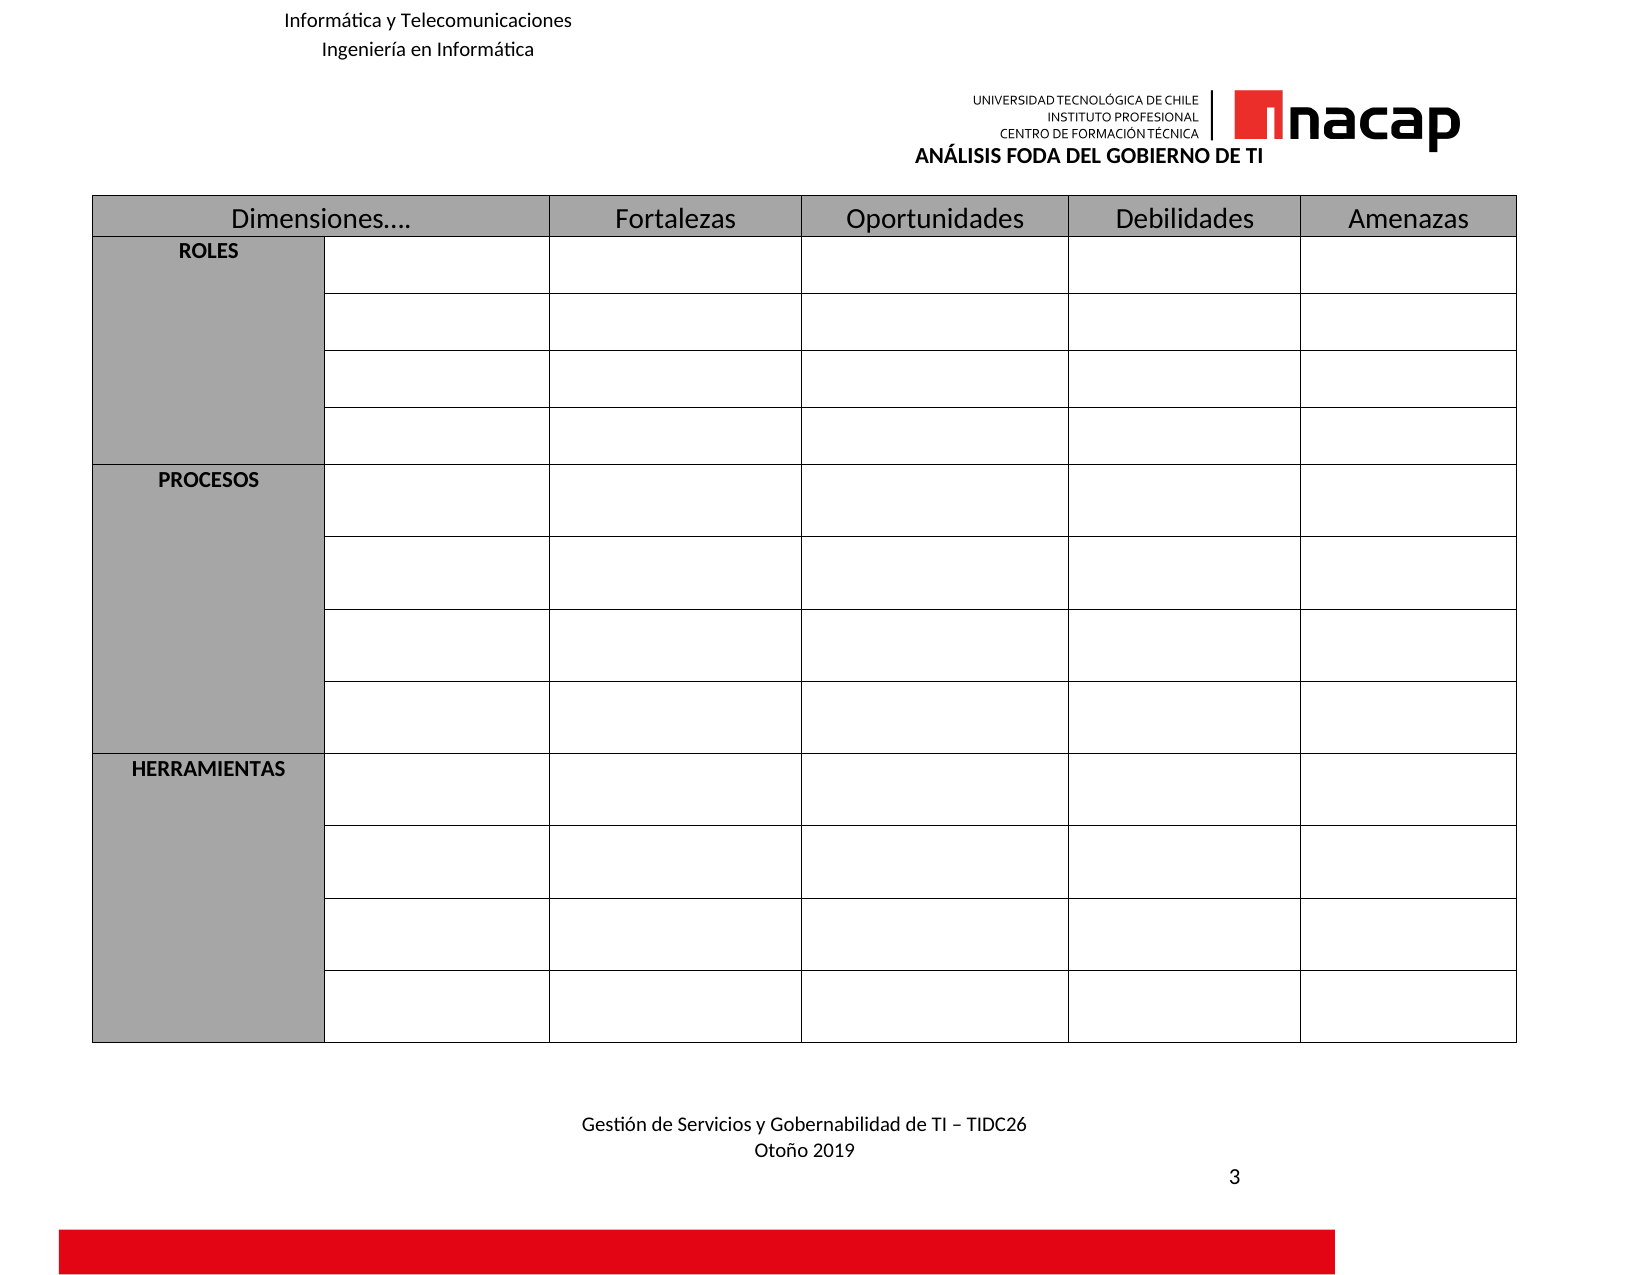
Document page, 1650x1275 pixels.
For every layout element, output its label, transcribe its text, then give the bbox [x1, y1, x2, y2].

table_cell [802, 408, 1068, 464]
table_cell [550, 682, 801, 753]
table_cell [325, 610, 549, 681]
table_cell [802, 537, 1068, 608]
table_header Dimensiones…. [93, 196, 549, 236]
picture [970, 87, 1462, 142]
table_cell [1301, 294, 1516, 350]
table_cell [1301, 899, 1516, 970]
table_cell [1069, 465, 1300, 536]
table_cell HERRAMIENTAS [93, 754, 324, 1042]
table_cell [802, 237, 1068, 293]
table_cell PROCESOS [93, 465, 324, 753]
table_cell [1069, 899, 1300, 970]
table_cell [325, 971, 549, 1042]
table_header Amenazas [1301, 196, 1516, 236]
table_cell [802, 899, 1068, 970]
table_cell [550, 610, 801, 681]
table_cell [1069, 294, 1300, 350]
table_cell [802, 465, 1068, 536]
table_cell [1301, 754, 1516, 825]
table_cell [1069, 971, 1300, 1042]
table_cell [325, 237, 549, 293]
table_cell [1301, 408, 1516, 464]
table_cell [550, 237, 801, 293]
table_header Oportunidades [802, 196, 1068, 236]
table_cell [550, 351, 801, 407]
table_cell [802, 351, 1068, 407]
table_cell [550, 537, 801, 608]
table_cell [802, 610, 1068, 681]
table_cell [1069, 351, 1300, 407]
table_cell [1301, 465, 1516, 536]
table_header Debilidades [1069, 196, 1300, 236]
table_cell [550, 408, 801, 464]
table_cell [1069, 537, 1300, 608]
table_cell [550, 826, 801, 898]
table_header Fortalezas [550, 196, 801, 236]
table_cell [802, 754, 1068, 825]
table_cell [1301, 537, 1516, 608]
table_cell [1301, 610, 1516, 681]
table_cell [1069, 610, 1300, 681]
table_cell [1301, 971, 1516, 1042]
table_cell [1069, 237, 1300, 293]
table_cell [550, 899, 801, 970]
table_cell [325, 682, 549, 753]
table_cell [1301, 826, 1516, 898]
table_cell [1301, 351, 1516, 407]
table_cell [325, 351, 549, 407]
table_cell [325, 465, 549, 536]
table_cell [550, 294, 801, 350]
table_cell [1069, 754, 1300, 825]
table_cell [325, 294, 549, 350]
table_cell [325, 537, 549, 608]
table_cell [802, 971, 1068, 1042]
table_cell [550, 465, 801, 536]
table_cell [325, 754, 549, 825]
table_cell [1301, 237, 1516, 293]
table_cell [1069, 826, 1300, 898]
table_cell ROLES [93, 237, 324, 464]
table_cell [325, 408, 549, 464]
table_cell [802, 682, 1068, 753]
table_cell [550, 754, 801, 825]
table_cell [802, 826, 1068, 898]
table_cell [325, 826, 549, 898]
table_cell [325, 899, 549, 970]
table_cell [550, 971, 801, 1042]
table_cell [1301, 682, 1516, 753]
table_cell [1069, 408, 1300, 464]
table_cell [802, 294, 1068, 350]
table_cell [1069, 682, 1300, 753]
text ANÁLISIS FODA DEL GOBIERNO DE TI [148, 142, 1462, 170]
